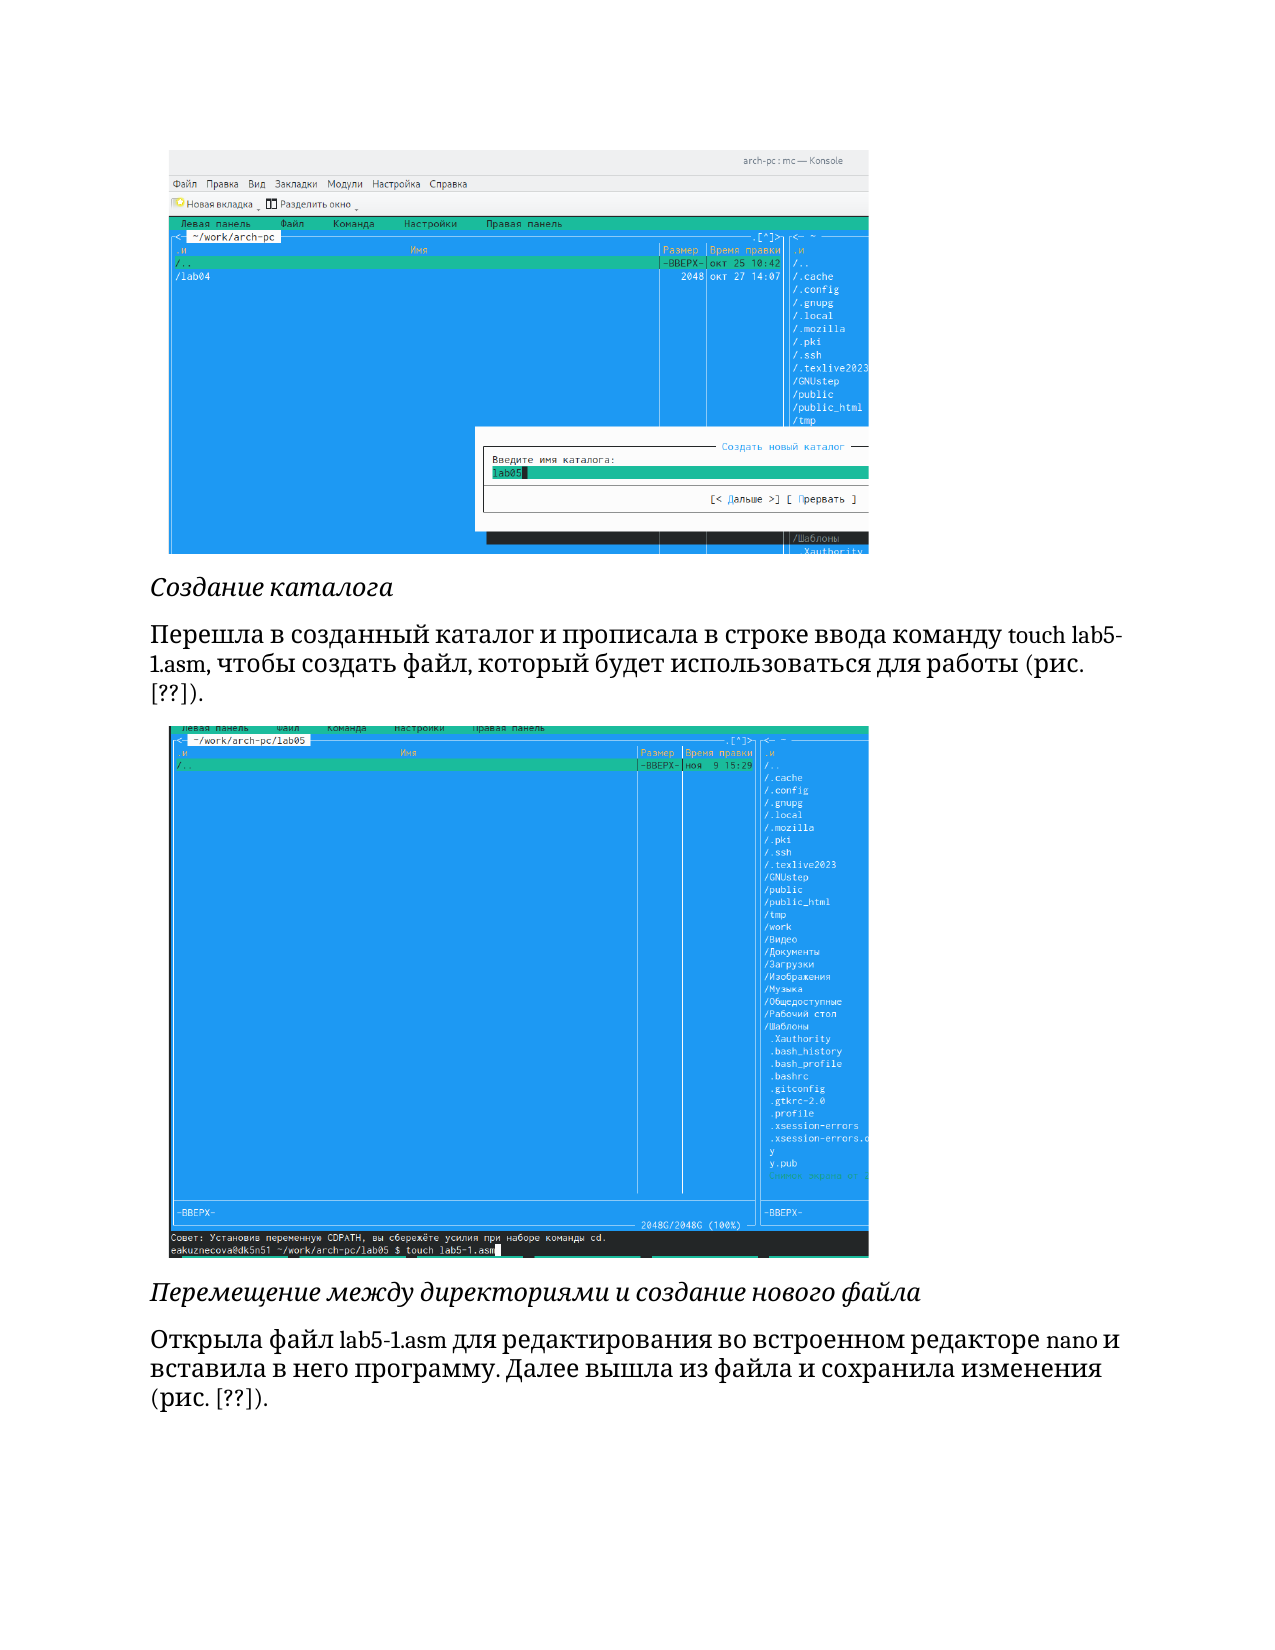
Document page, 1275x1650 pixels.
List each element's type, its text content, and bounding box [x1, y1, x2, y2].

picture [168, 150, 869, 554]
text Перемещение между директориями и создание нового файла [150, 1278, 1125, 1307]
text Открыла файл lab5-1.asm для редактирования во встроенном редакторе nano и вставила в него программу. Далее вышла из файла и сохранила изменения (рис. [??]). [150, 1326, 1125, 1412]
picture [168, 726, 869, 1258]
text Перешла в созданный каталог и прописала в строке ввода команду touch lab5-1.asm, чтобы создать файл, который будет использоваться для работы (рис. [??]). [150, 621, 1125, 708]
text Создание каталога [150, 574, 1125, 603]
